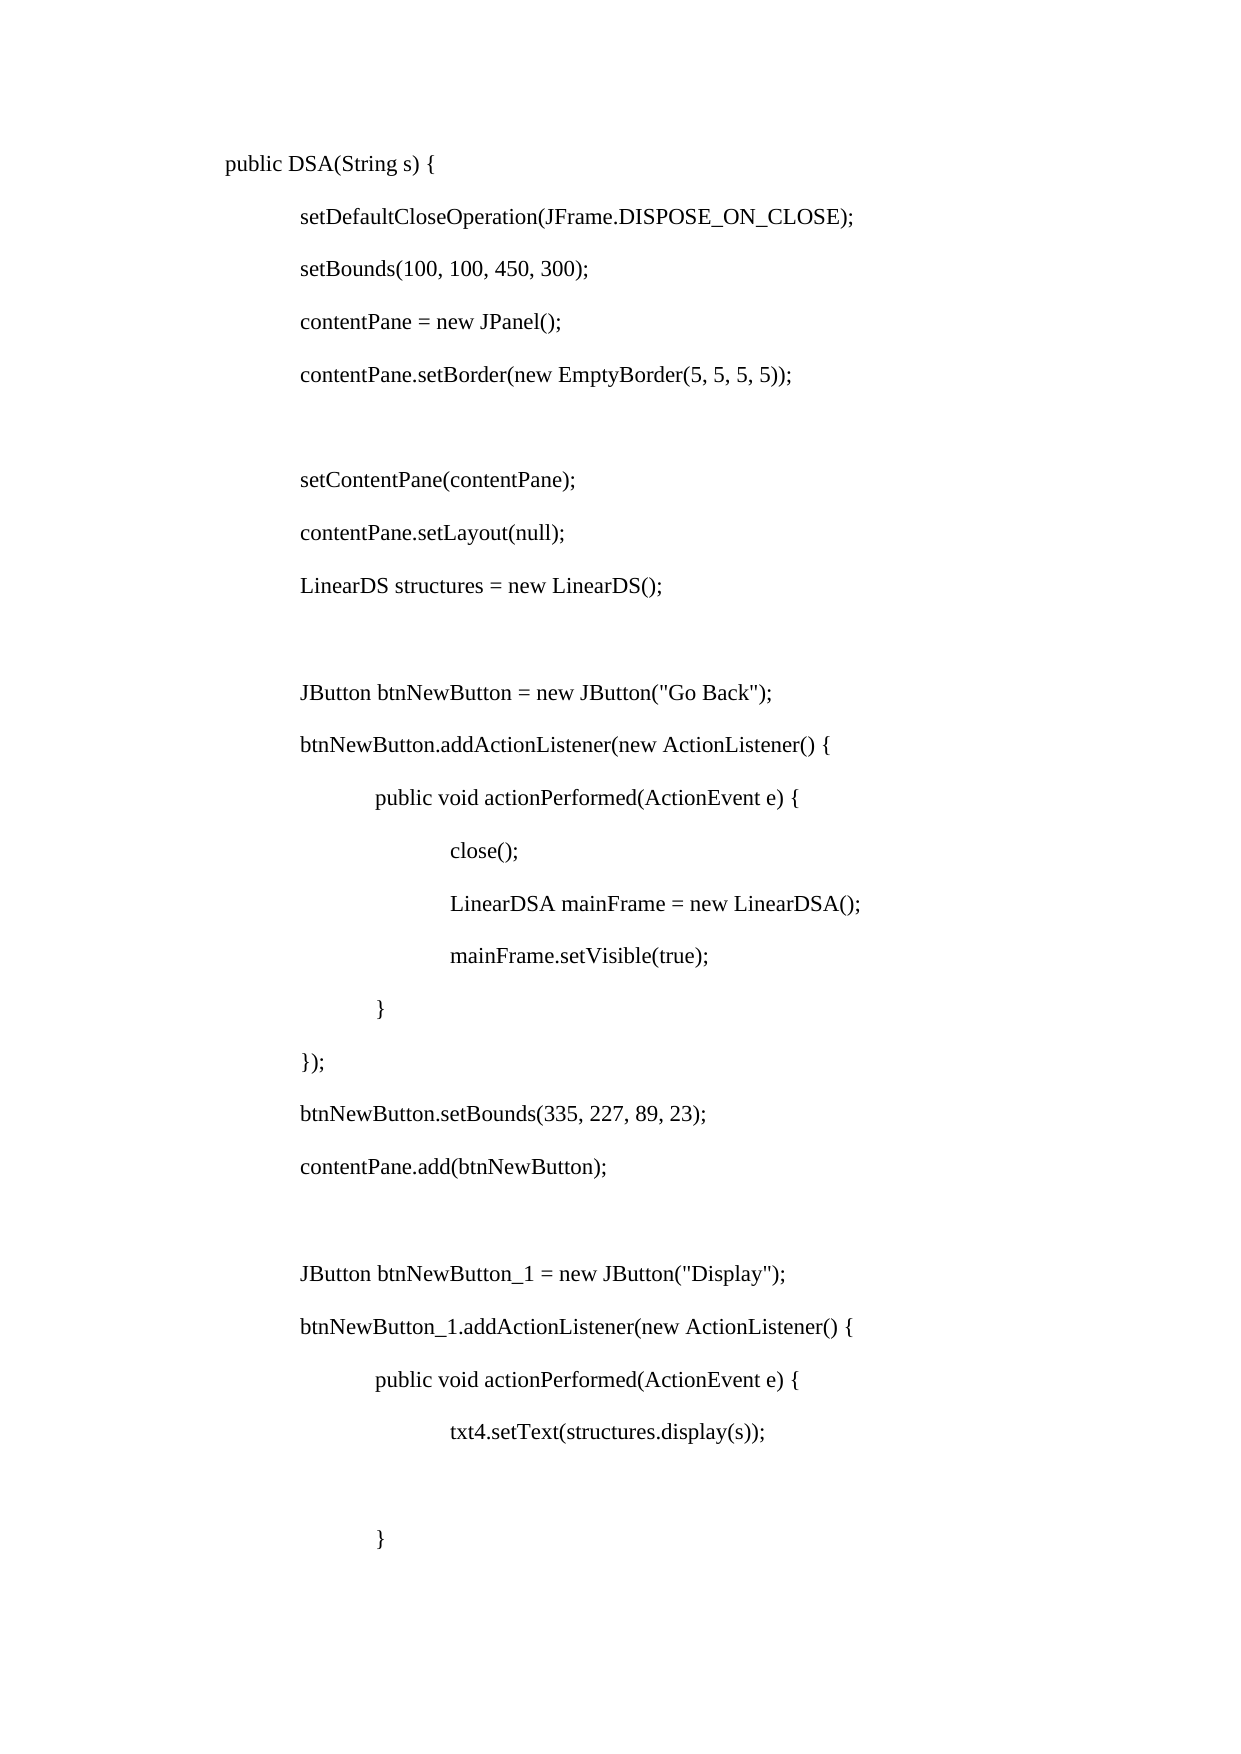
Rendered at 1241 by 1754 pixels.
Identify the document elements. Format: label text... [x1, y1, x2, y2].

text btnNewButton.addActionListener(new ActionListener() { [150, 731, 1090, 758]
text public void actionPerformed(ActionEvent e) { [150, 784, 1090, 811]
text setContentPane(contentPane); [150, 466, 1090, 493]
text mainFrame.setVisible(true); [150, 942, 1090, 969]
text }); [150, 1048, 1090, 1074]
text public void actionPerformed(ActionEvent e) { [150, 1366, 1090, 1392]
text setDefaultCloseOperation(JFrame.DISPOSE_ON_CLOSE); [150, 203, 1090, 229]
text LinearDS structures = new LinearDS(); [150, 572, 1090, 598]
text contentPane.add(btnNewButton); [150, 1153, 1090, 1179]
text txt4.setText(structures.display(s)); [150, 1418, 1090, 1445]
text btnNewButton.setBounds(335, 227, 89, 23); [150, 1100, 1090, 1127]
text public DSA(String s) { [150, 150, 1090, 176]
text btnNewButton_1.addActionListener(new ActionListener() { [150, 1313, 1090, 1339]
text setBounds(100, 100, 450, 300); [150, 255, 1090, 282]
text close(); [150, 837, 1090, 863]
text } [150, 995, 1090, 1021]
text LinearDSA mainFrame = new LinearDSA(); [150, 889, 1090, 916]
text contentPane.setBorder(new EmptyBorder(5, 5, 5, 5)); [150, 361, 1090, 387]
text JButton btnNewButton = new JButton("Go Back"); [150, 679, 1090, 705]
text JButton btnNewButton_1 = new JButton("Display"); [150, 1260, 1090, 1287]
text contentPane = new JPanel(); [150, 308, 1090, 334]
text contentPane.setLayout(null); [150, 519, 1090, 545]
text } [150, 1525, 1090, 1552]
